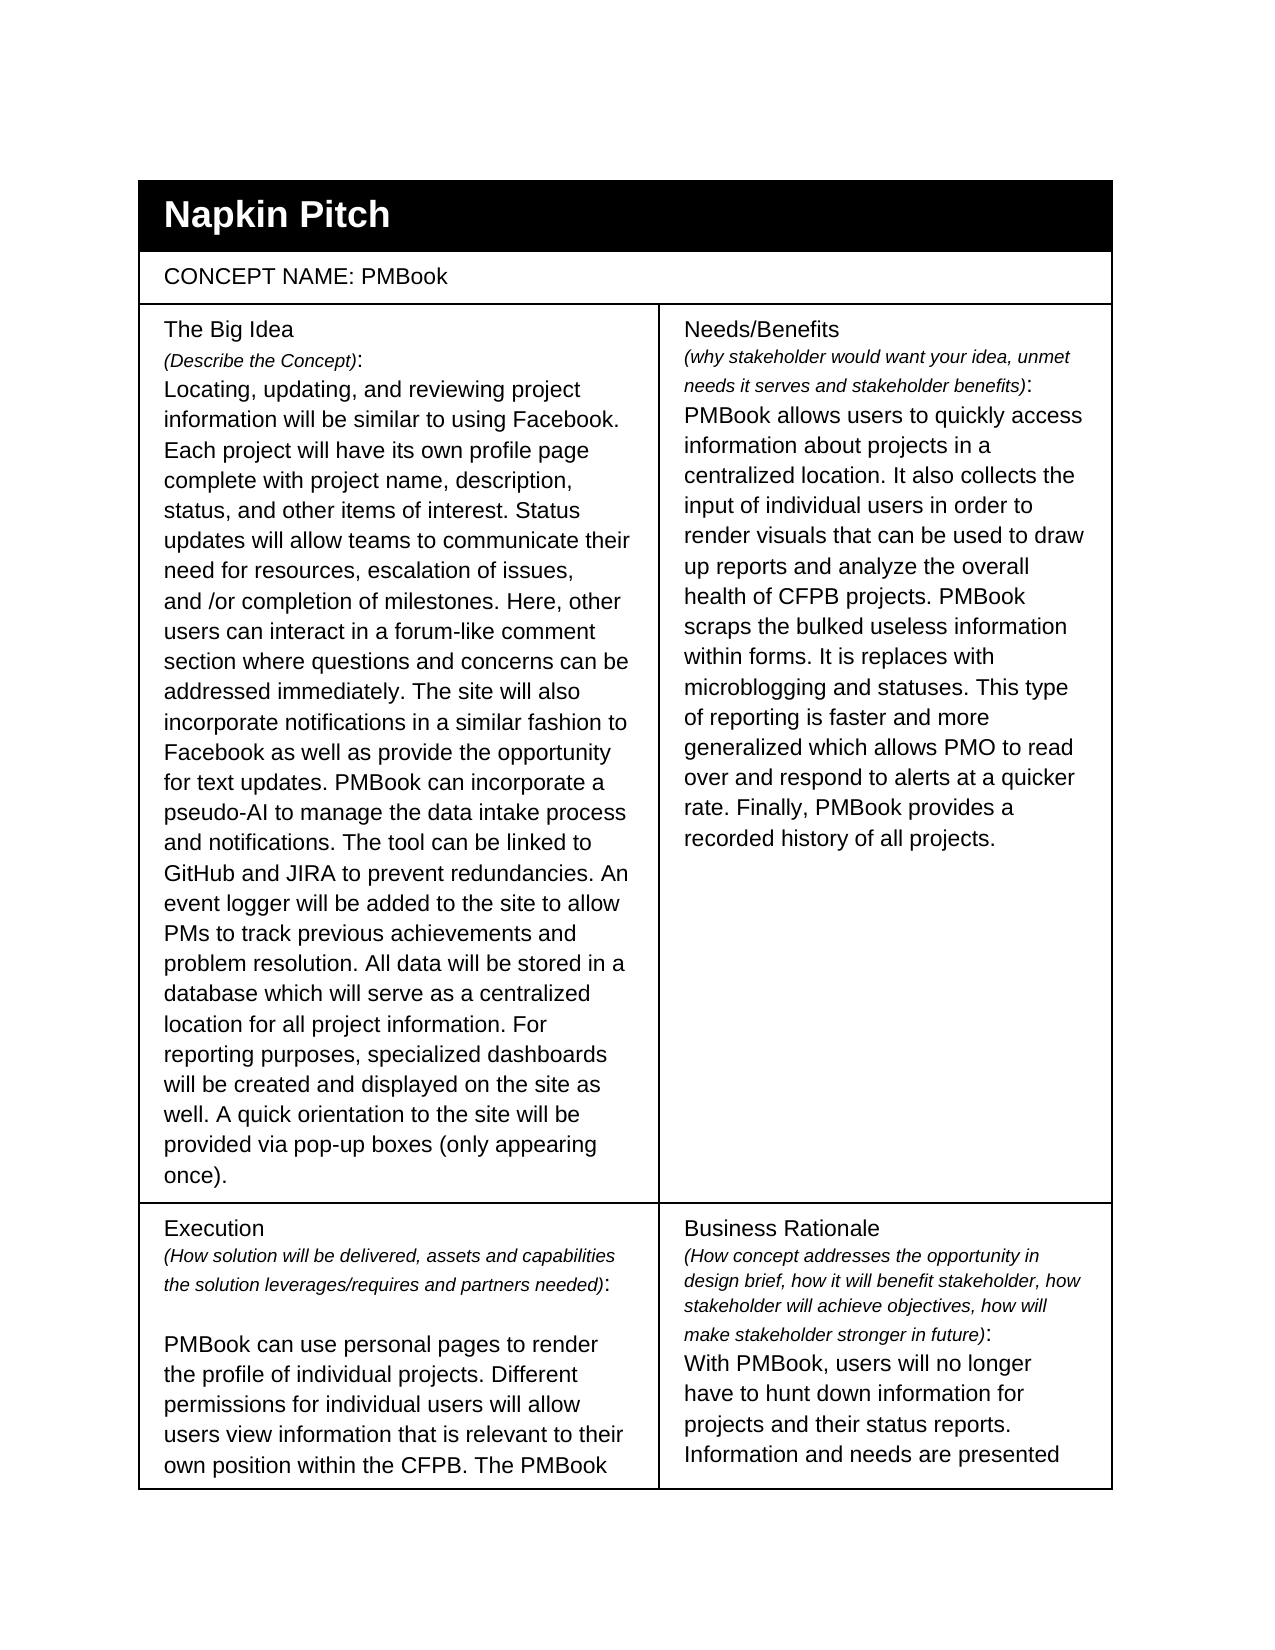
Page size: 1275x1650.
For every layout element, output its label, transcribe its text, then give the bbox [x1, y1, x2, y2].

table_header Napkin Pitch [140, 182, 1111, 250]
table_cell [660, 1204, 1111, 1488]
table_cell CONCEPT NAME: PMBook [140, 252, 1111, 303]
table_cell The Big Idea (Describe the Concept): Locating, updating, and reviewing project information will be similar to using Facebook. Each project will have its own profile page complete with project name, description, status, and other items of interest. Status updates will allow teams to communicate their need for resources, escalation of issues, and /or completion of milestones. Here, other users can interact in a forum-like comment section where questions and concerns can be addressed immediately. The site will also incorporate notifications in a similar fashion to Facebook as well as provide the opportunity for text updates. PMBook can incorporate a pseudo-AI to manage the data intake process and notifications. The tool can be linked to GitHub and JIRA to prevent redundancies. An event logger will be added to the site to allow PMs to track previous achievements and problem resolution. All data will be stored in a database which will serve as a centralized location for all project information. For reporting purposes, specialized dashboards will be created and displayed on the site as well. A quick orientation to the site will be provided via pop-up boxes (only appearing once). [140, 305, 658, 1202]
table_cell Needs/Benefits (why stakeholder would want your idea, unmet needs it serves and stakeholder benefits): PMBook allows users to quickly access information about projects in a centralized location. It also collects the input of individual users in order to render visuals that can be used to draw up reports and analyze the overall health of CFPB projects. PMBook scraps the bulked useless information within forms. It is replaces with microblogging and statuses. This type of reporting is faster and more generalized which allows PMO to read over and respond to alerts at a quicker rate. Finally, PMBook provides a recorded history of all projects. [660, 305, 1111, 1202]
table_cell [140, 1204, 658, 1488]
